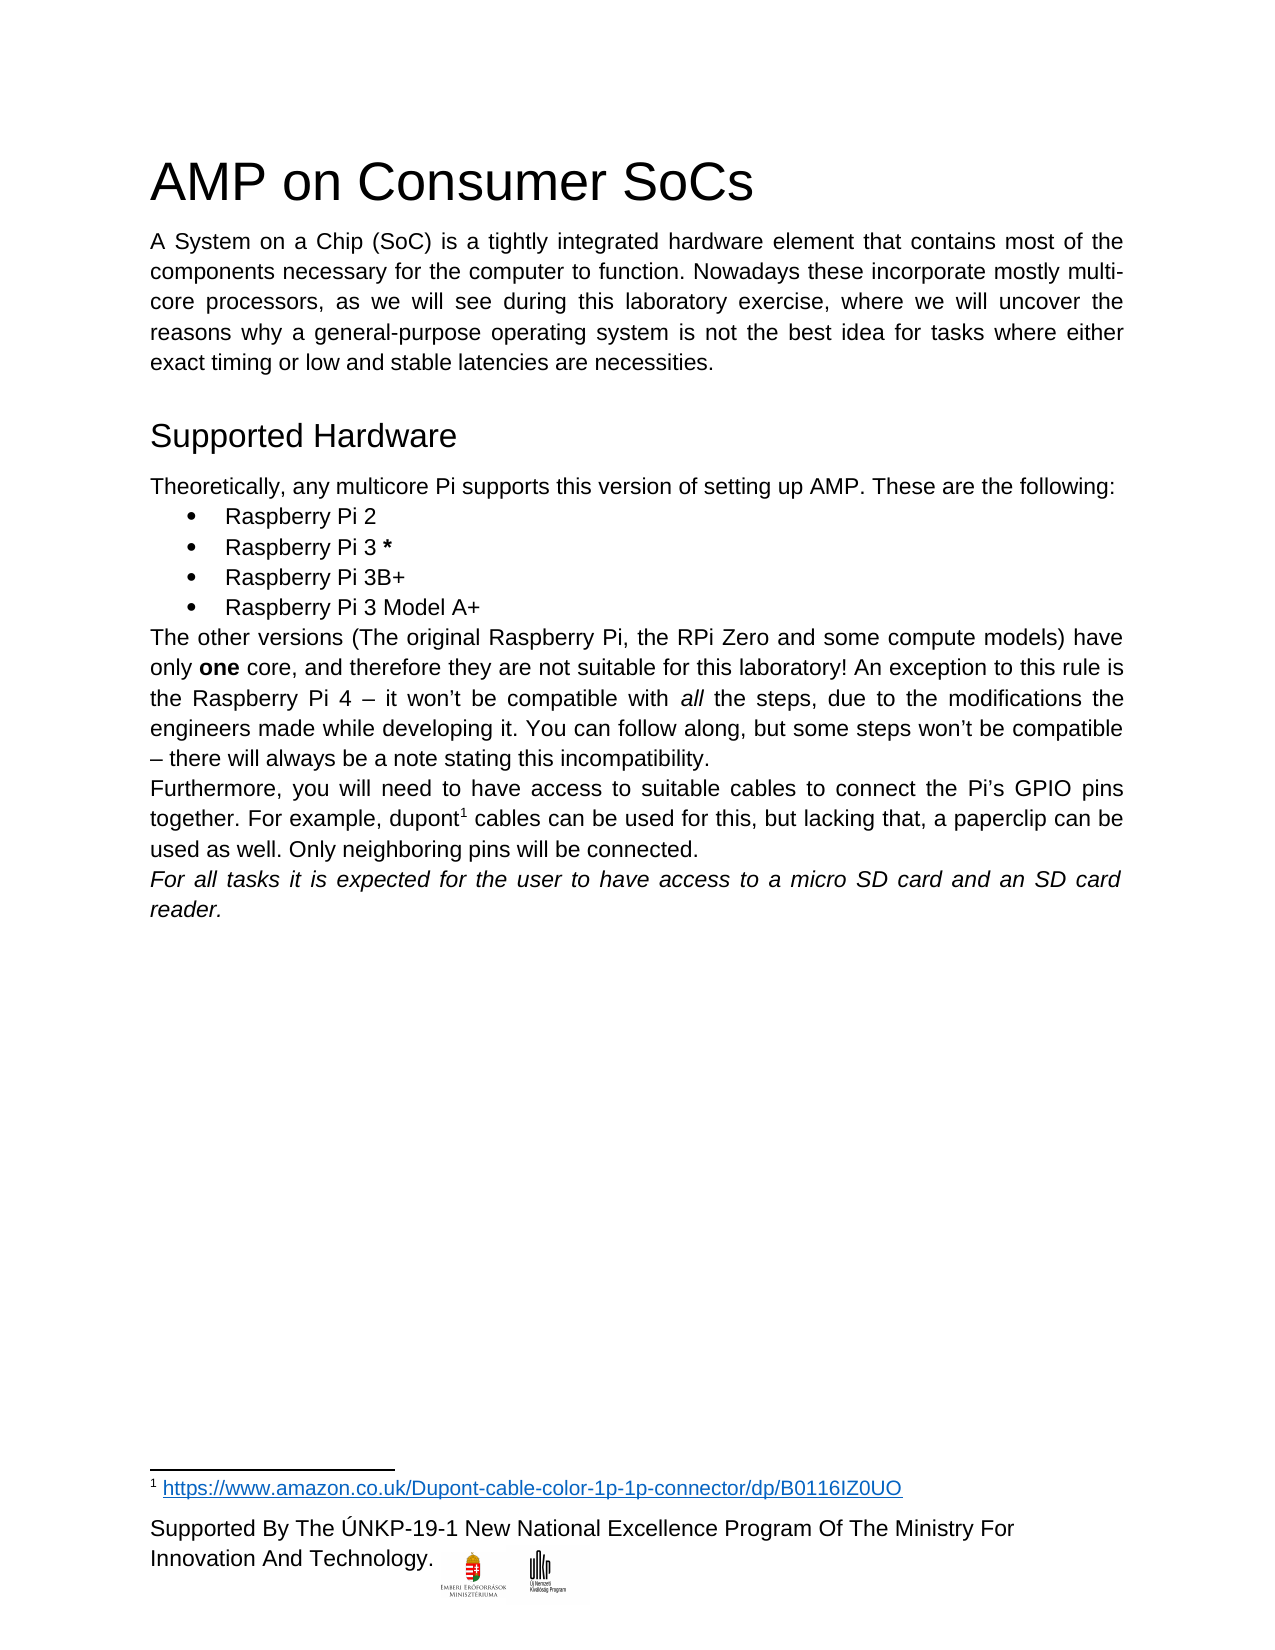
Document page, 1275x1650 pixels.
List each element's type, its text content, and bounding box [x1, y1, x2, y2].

text For all tasks it is expected for the user to have access to a micro SD card and an SD card reader. [150, 866, 1125, 922]
list Raspberry Pi 2 [187, 503, 1125, 529]
text Furthermore, you will need to have access to suitable cables to connect the Pi’s GPIO pins together. For example, dupont cables can be used for this, but lacking that, a paperclip can be used as well. Only neighboring pins will be connected. [150, 775, 1125, 862]
list Raspberry Pi 3 Model A+ [187, 594, 1125, 620]
text A System on a Chip (SoC) is a tightly integrated hardware element that contains most of the components necessary for the computer to function. Nowadays these incorporate mostly multi-core processors, as we will see during this laboratory exercise, where we will uncover the reasons why a general-purpose operating system is not the best idea for tasks where either exact timing or low and stable latencies are necessities. [150, 228, 1125, 375]
title AMP on Consumer SoCs [150, 150, 1125, 212]
picture [440, 1545, 591, 1605]
list Raspberry Pi 3 * [187, 533, 1125, 560]
list Raspberry Pi 3B+ [187, 564, 1125, 590]
text Theoretically, any multicore Pi supports this version of setting up AMP. These are the following: [150, 473, 1125, 499]
text The other versions (The original Raspberry Pi, the RPi Zero and some compute models) have only one core, and therefore they are not suitable for this laboratory! An exception to this rule is the Raspberry Pi 4 – it won’t be compatible with all the steps, due to the modifications the engineers made while developing it. You can follow along, but some steps won’t be compatible – there will always be a note stating this incompatibility. [150, 624, 1125, 771]
subtitle Supported Hardware [150, 416, 1125, 455]
